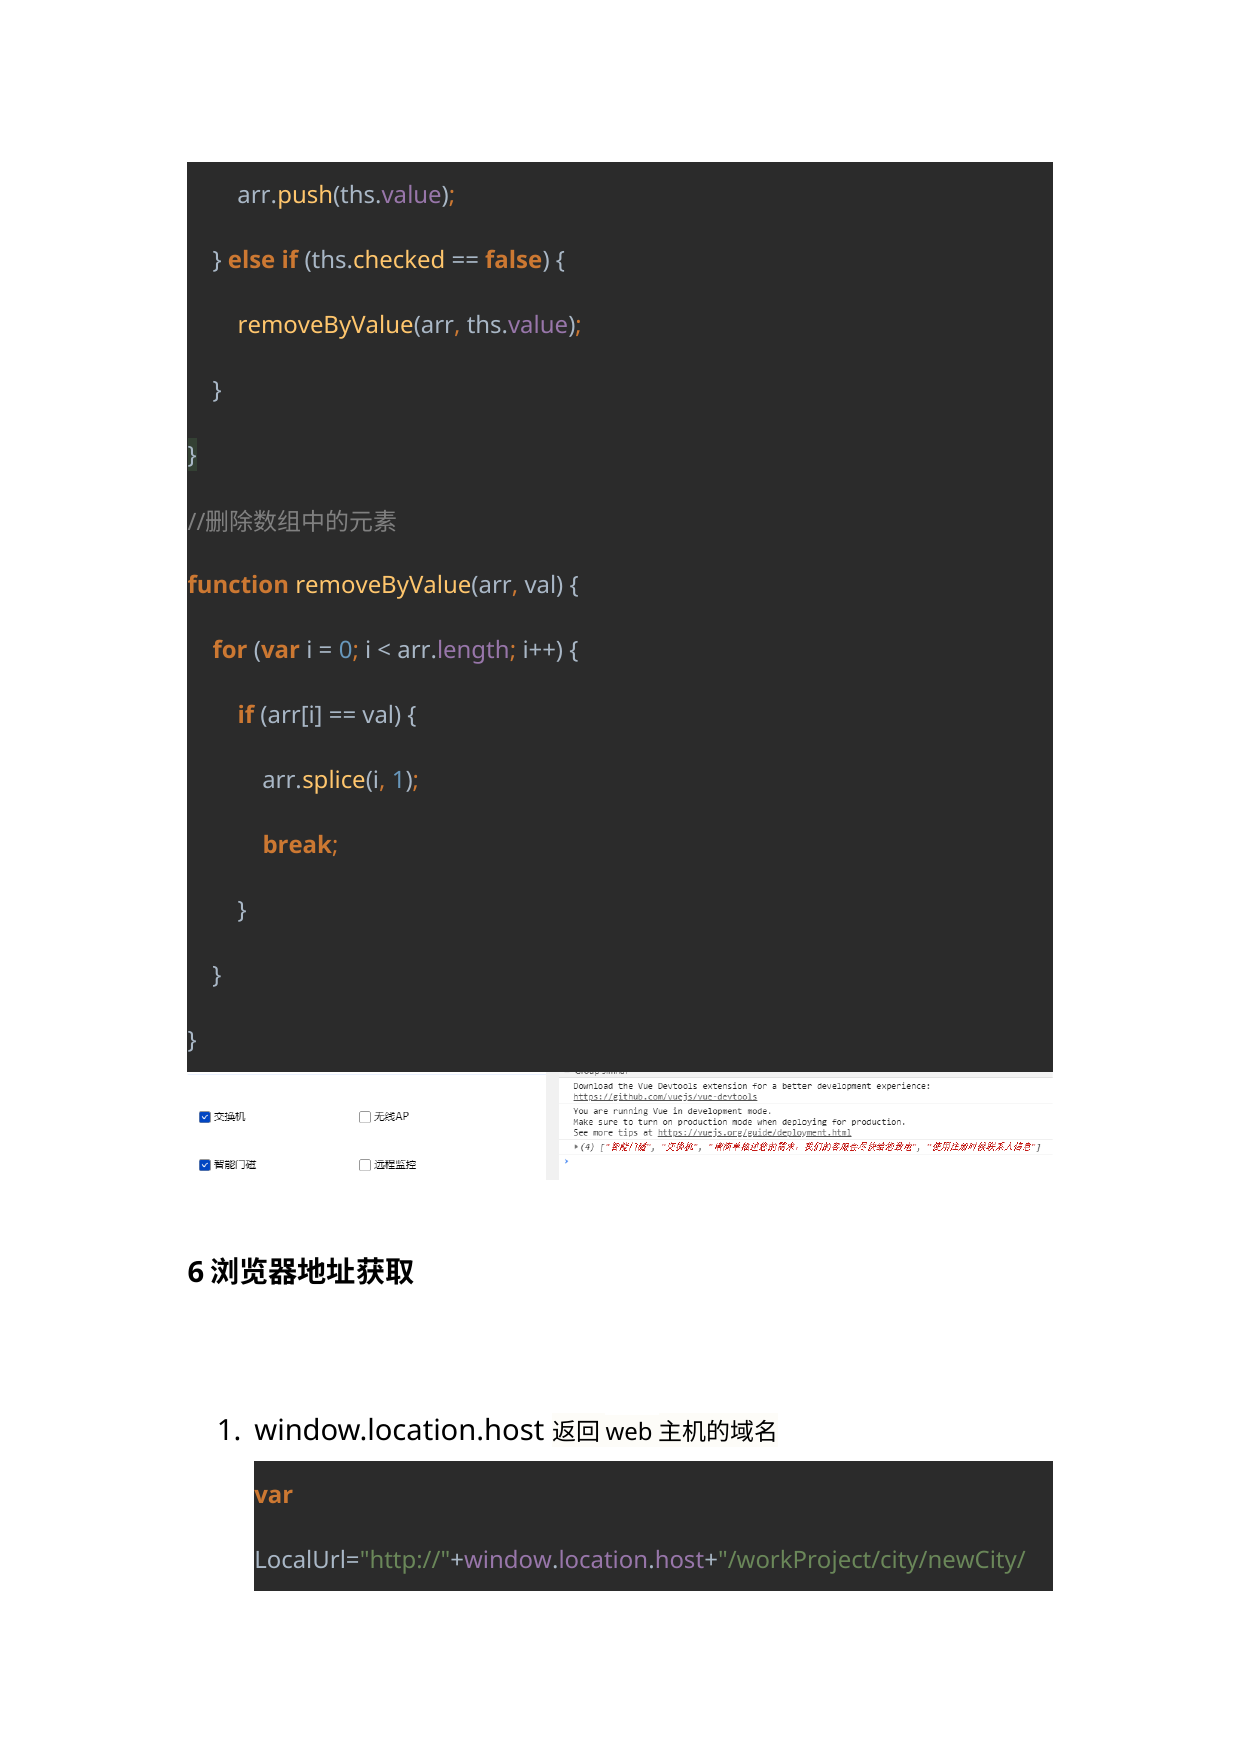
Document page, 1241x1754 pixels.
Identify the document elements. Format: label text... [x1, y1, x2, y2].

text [187, 162, 1053, 487]
text //删除数组中的元素 function removeByValue(arr, val) { for (var i = 0; i < arr.length; i++) { if (arr[i] == val) { arr.splice(i, 1); break; } } } [187, 487, 1053, 1072]
subtitle 6浏览器地址获取 [187, 1237, 1053, 1302]
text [254, 1461, 1053, 1591]
list window.location.host 返回 web 主机的域名 [217, 1396, 1053, 1461]
picture [187, 1072, 1053, 1180]
